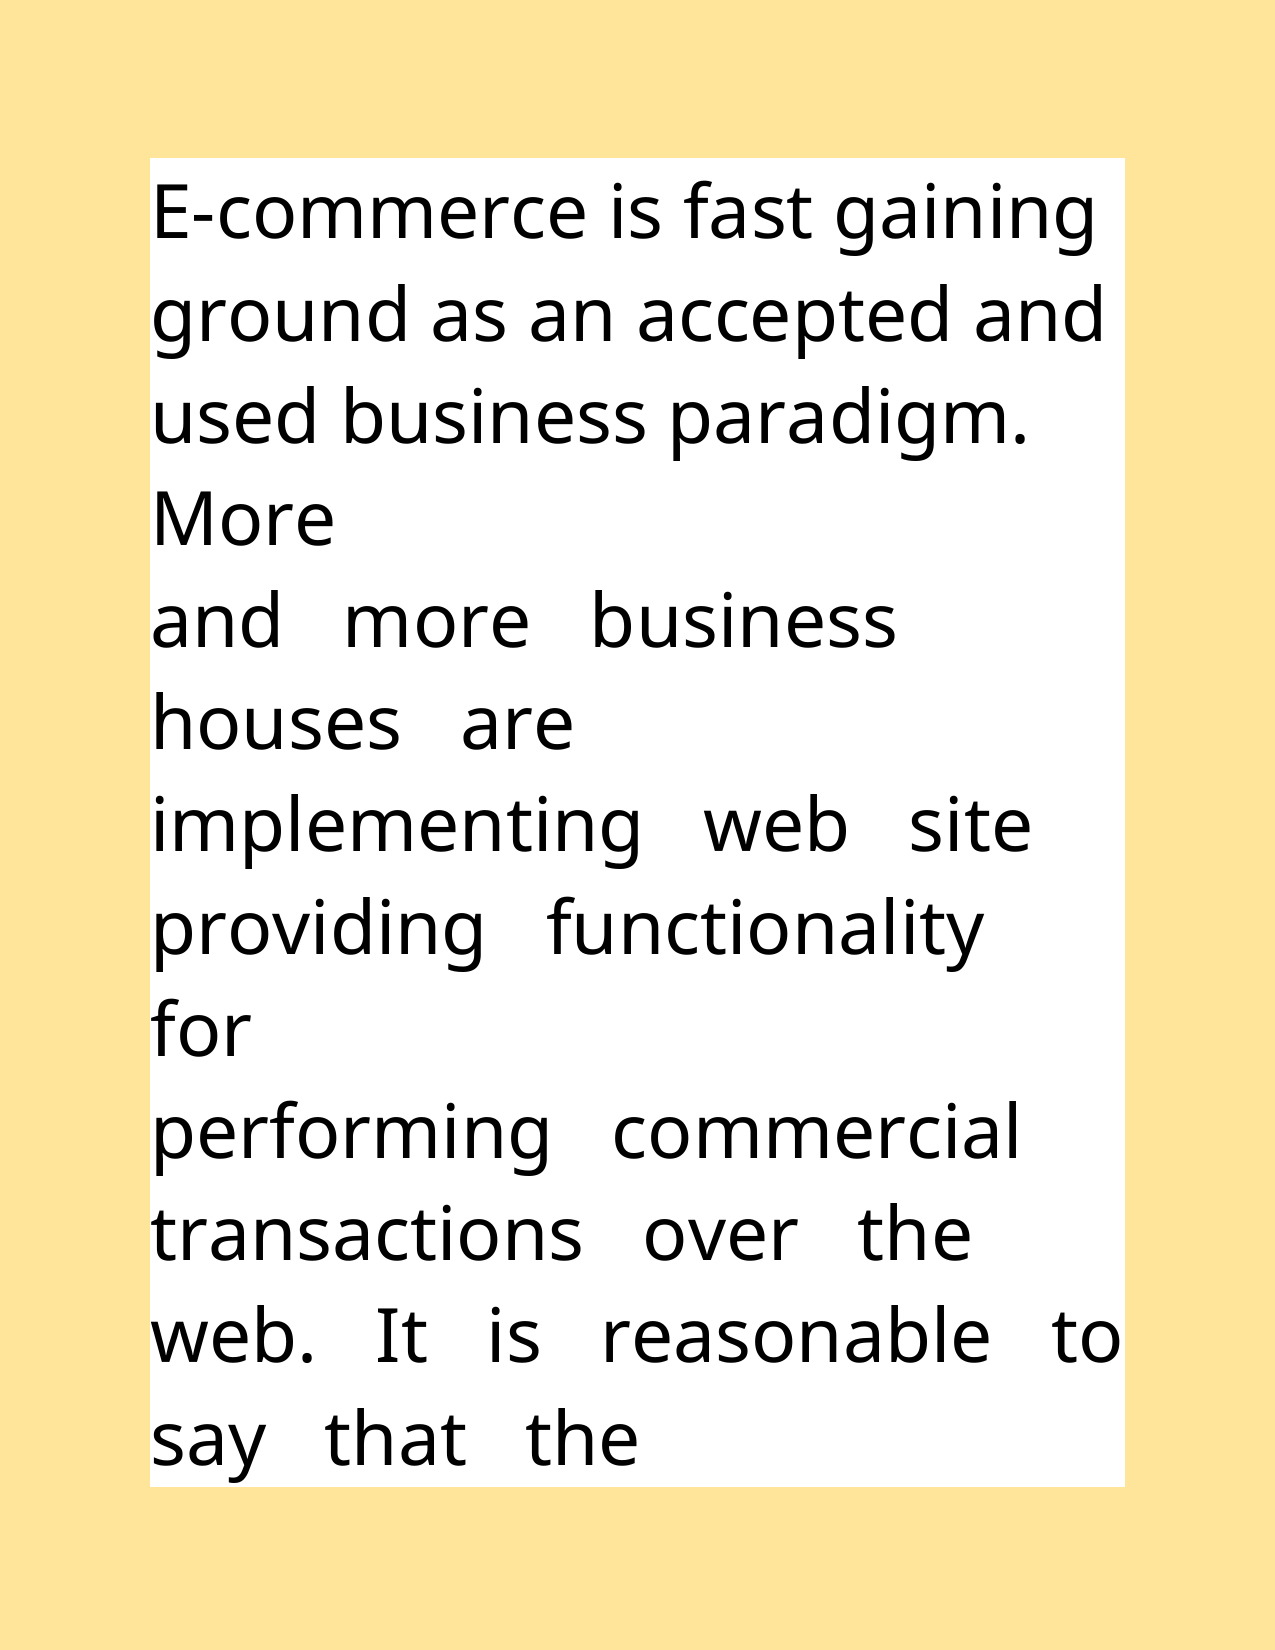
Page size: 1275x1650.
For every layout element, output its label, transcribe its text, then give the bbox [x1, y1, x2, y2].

text performing commercial transactions over the web. It is reasonable to say that the [150, 1078, 1125, 1487]
text E-commerce is fast gaining ground as an accepted and used business paradigm. More [150, 158, 1125, 567]
text and more business houses are implementing web site providing functionality for [150, 567, 1125, 1078]
